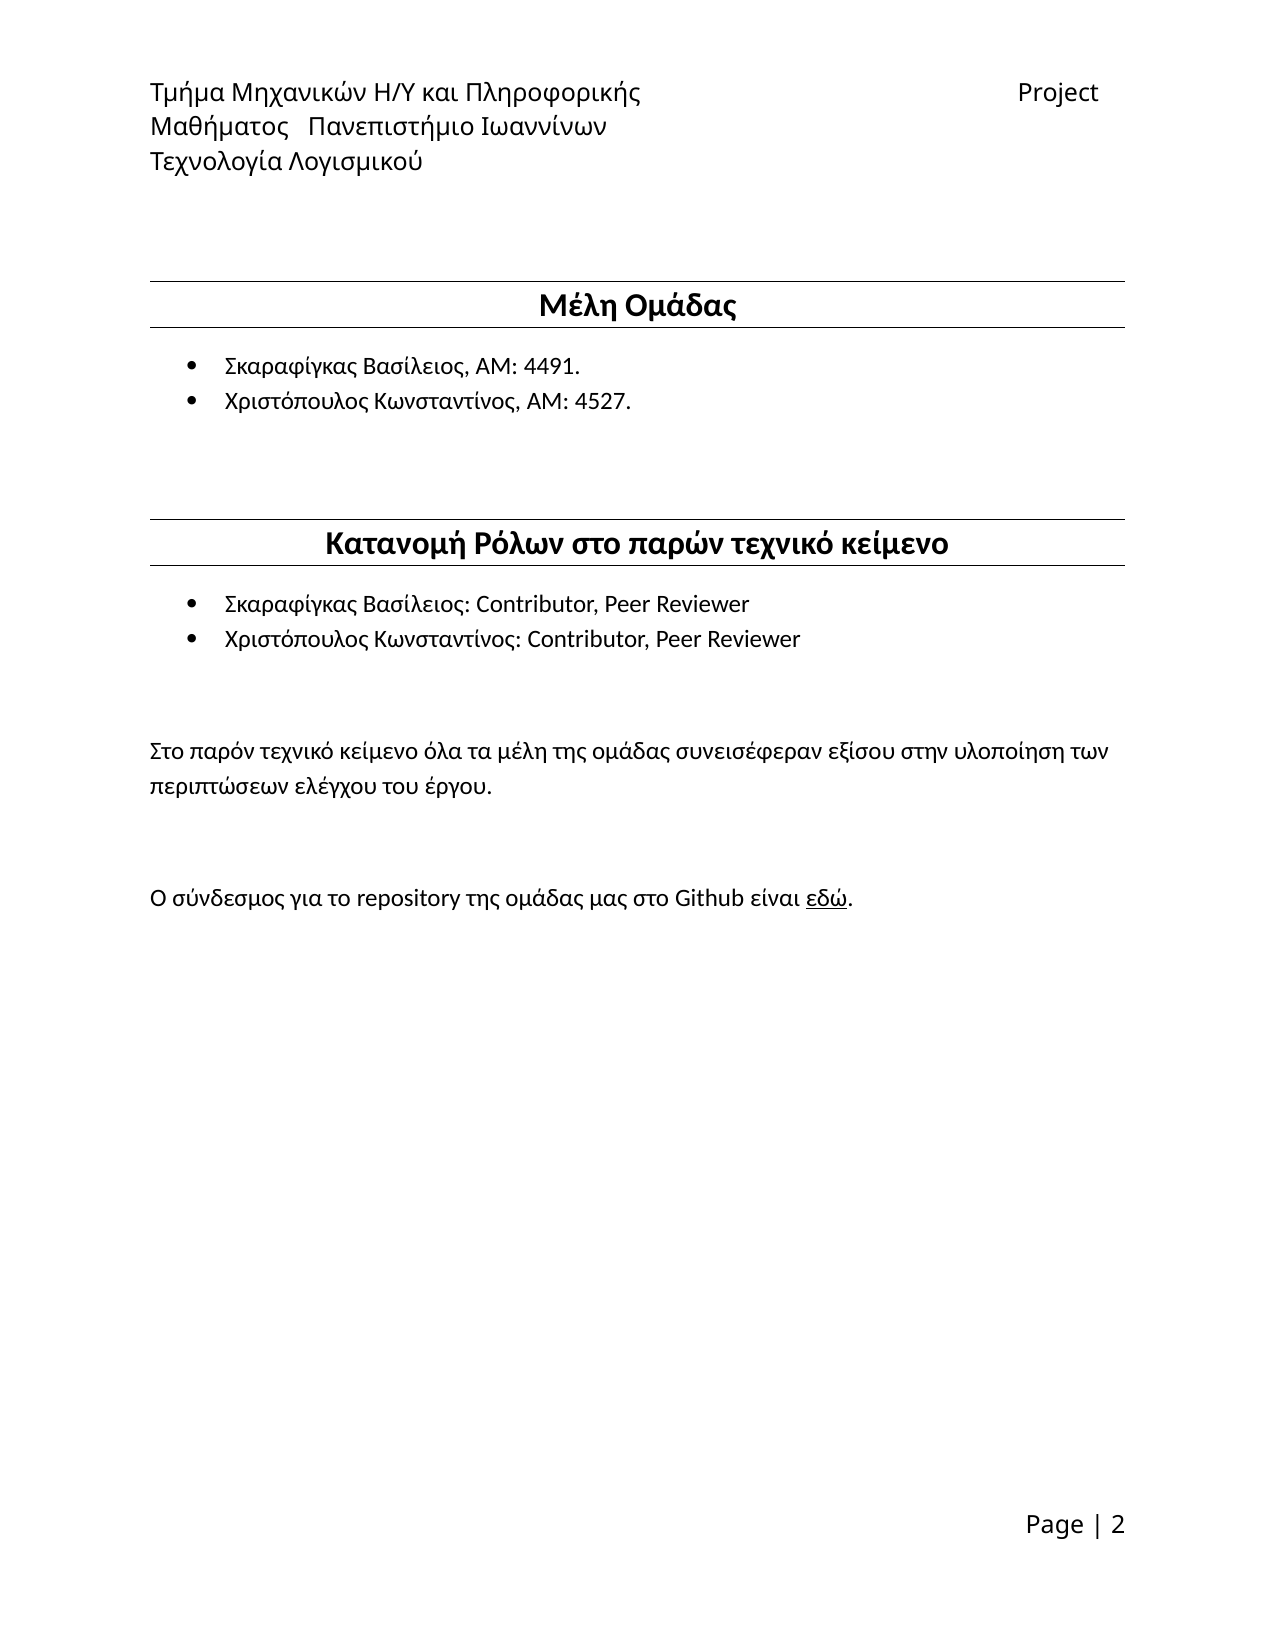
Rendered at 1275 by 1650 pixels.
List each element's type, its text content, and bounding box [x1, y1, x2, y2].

list Σκαραφίγκας Βασίλειος, ΑΜ: 4491. [187, 350, 1125, 381]
text Κατανομή Ρόλων στο παρών τεχνικό κείμενο [150, 520, 1125, 565]
list Χριστόπουλος Κωνσταντίνος, ΑΜ: 4527. [187, 385, 1125, 416]
text Ο σύνδεσμος για το repository της ομάδας μας στο Github είναι εδώ. [150, 882, 1125, 912]
text Μέλη Ομάδας [150, 282, 1125, 327]
list Σκαραφίγκας Βασίλειος: Contributor, Peer Reviewer [187, 588, 1125, 619]
text Στο παρόν τεχνικό κείμενο όλα τα μέλη της ομάδας συνεισέφεραν εξίσου στην υλοποίηση των περιπτώσεων ελέγχου του έργου. [150, 735, 1125, 801]
list Χριστόπουλος Κωνσταντίνος: Contributor, Peer Reviewer [187, 623, 1125, 654]
